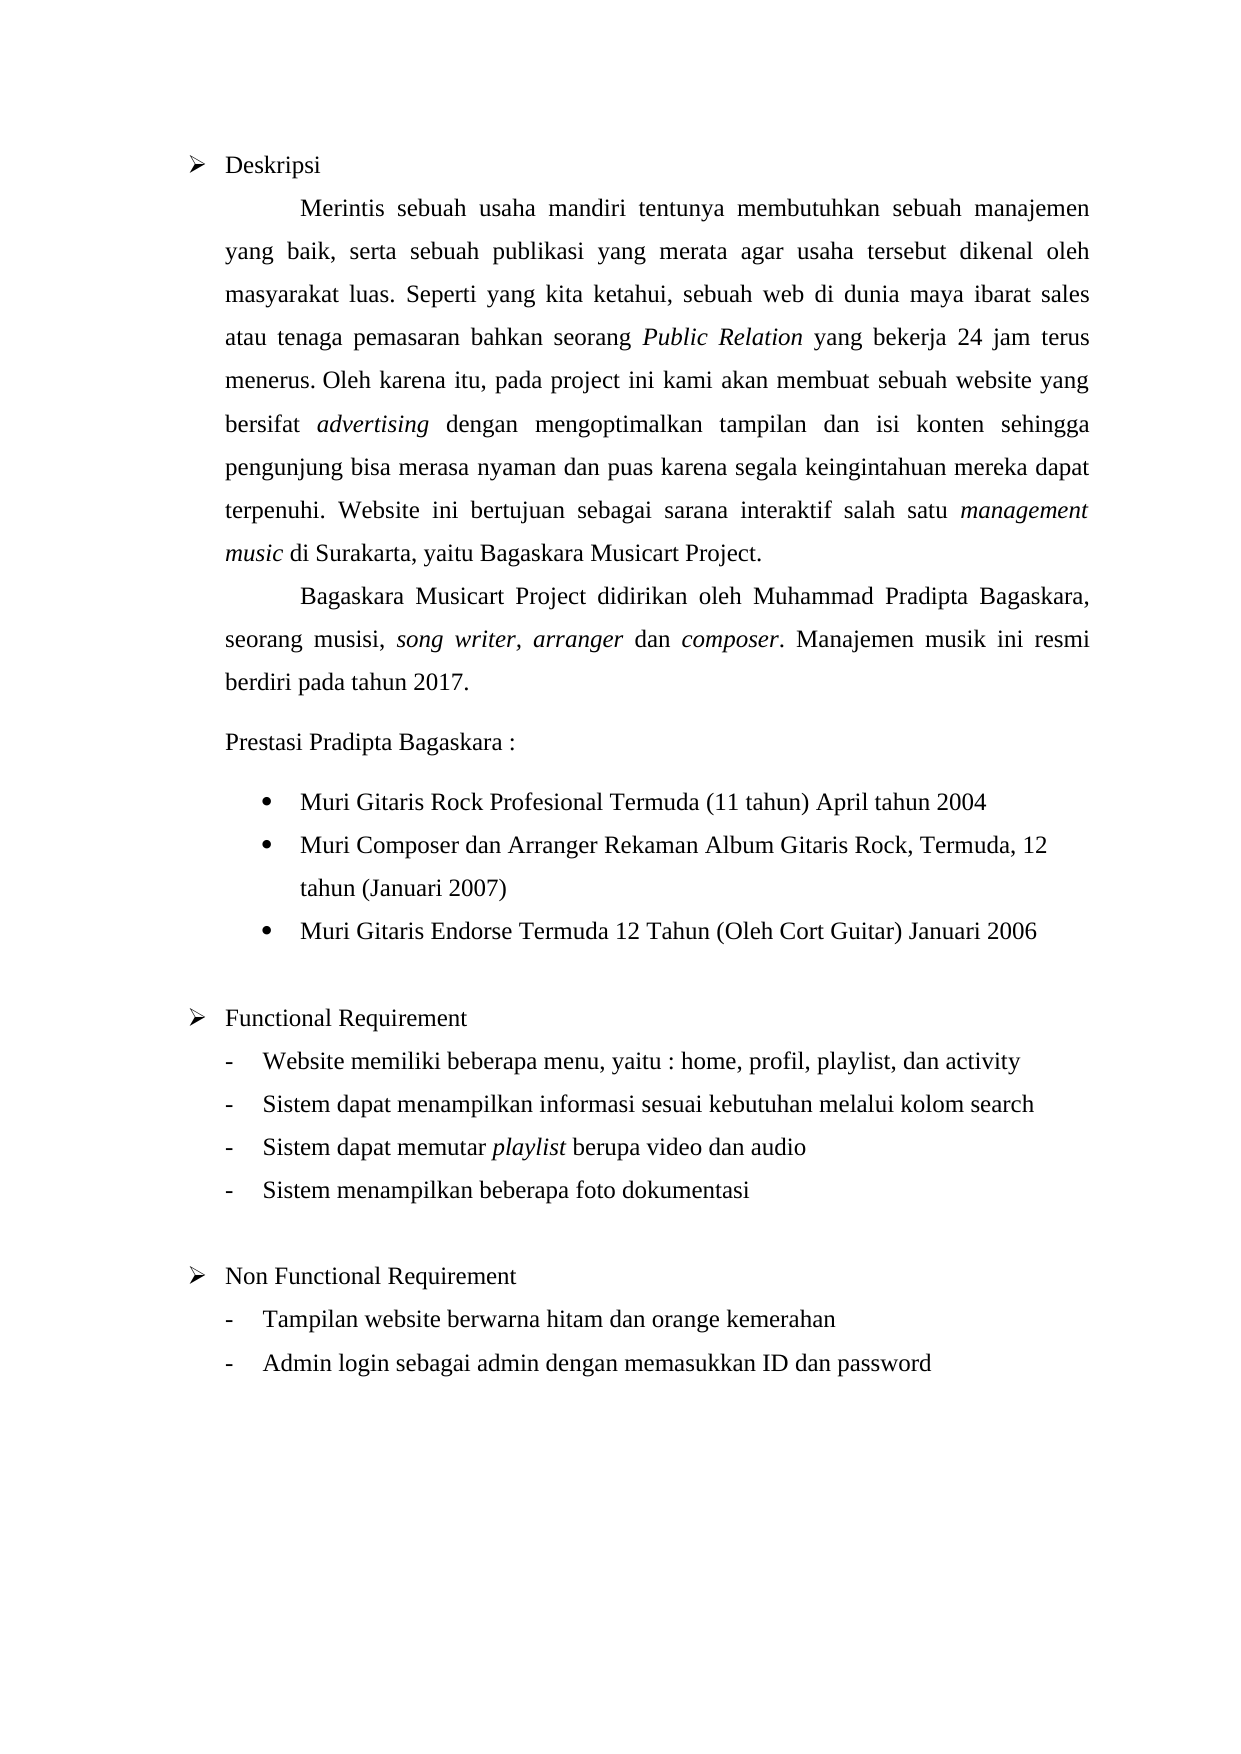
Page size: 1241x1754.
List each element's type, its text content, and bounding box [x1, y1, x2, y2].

list Merintis sebuah usaha mandiri tentunya membutuhkan sebuah manajemen yang baik, serta sebuah publikasi yang merata agar usaha tersebut dikenal oleh masyarakat luas. Seperti yang kita ketahui, sebuah web di dunia maya ibarat sales atau tenaga pemasaran bahkan seorang Public Relation yang bekerja 24 jam terus menerus. Oleh karena itu, pada project ini kami akan membuat sebuah website yang bersifat advertising dengan mengoptimalkan tampilan dan isi konten sehingga pengunjung bisa merasa nyaman dan puas karena segala keingintahuan mereka dapat terpenuhi. Website ini bertujuan sebagai sarana interaktif salah satu management music di Surakarta, yaitu Bagaskara Musicart Project. [225, 481, 1090, 567]
list Muri Composer dan Arranger Rekaman Album Gitaris Rock, Termuda, 12 tahun (Januari 2007) [262, 830, 1090, 902]
list Functional Requirement [187, 1003, 1090, 1031]
list Sistem menampilkan beberapa foto dokumentasi [225, 1175, 1090, 1204]
list Merintis sebuah usaha mandiri tentunya membutuhkan sebuah manajemen yang baik, serta sebuah publikasi yang merata agar usaha tersebut dikenal oleh masyarakat luas. Seperti yang kita ketahui, sebuah web di dunia maya ibarat sales atau tenaga pemasaran bahkan seorang Public Relation yang bekerja 24 jam terus menerus. Oleh karena itu, pada project ini kami akan membuat sebuah website yang bersifat advertising dengan mengoptimalkan tampilan dan isi konten sehingga pengunjung bisa merasa nyaman dan puas karena segala keingintahuan mereka dapat terpenuhi. Website ini bertujuan sebagai sarana interaktif salah satu management music di Surakarta, yaitu Bagaskara Musicart Project. [225, 345, 1090, 452]
list Website memiliki beberapa menu, yaitu : home, profil, playlist, dan activity [225, 1046, 1090, 1074]
list Bagaskara Musicart Project didirikan oleh Muhammad Pradipta Bagaskara, seorang musisi, song writer, arranger dan composer. Manajemen musik ini resmi berdiri pada tahun 2017. [225, 581, 1090, 696]
text Prestasi Pradipta Bagaskara : [150, 727, 1090, 756]
list Sistem dapat memutar playlist berupa video dan audio [225, 1132, 1090, 1161]
list Admin login sebagai admin dengan memasukkan ID dan password [225, 1348, 1090, 1376]
list Deskripsi [187, 150, 1090, 179]
list Merintis sebuah usaha mandiri tentunya membutuhkan sebuah manajemen yang baik, serta sebuah publikasi yang merata agar usaha tersebut dikenal oleh masyarakat luas. Seperti yang kita ketahui, sebuah web di dunia maya ibarat sales atau tenaga pemasaran bahkan seorang Public Relation yang bekerja 24 jam terus menerus. Oleh karena itu, pada project ini kami akan membuat sebuah website yang bersifat advertising dengan mengoptimalkan tampilan dan isi konten sehingga pengunjung bisa merasa nyaman dan puas karena segala keingintahuan mereka dapat terpenuhi. Website ini bertujuan sebagai sarana interaktif salah satu management music di Surakarta, yaitu Bagaskara Musicart Project. [225, 193, 1090, 344]
list Tampilan website berwarna hitam dan orange kemerahan [225, 1304, 1090, 1333]
list Non Functional Requirement [187, 1261, 1090, 1290]
list Muri Gitaris Endorse Termuda 12 Tahun (Oleh Cort Guitar) Januari 2006 [262, 916, 1090, 945]
list Sistem dapat menampilkan informasi sesuai kebutuhan melalui kolom search [225, 1089, 1090, 1118]
list Muri Gitaris Rock Profesional Termuda (11 tahun) April tahun 2004 [262, 787, 1090, 816]
